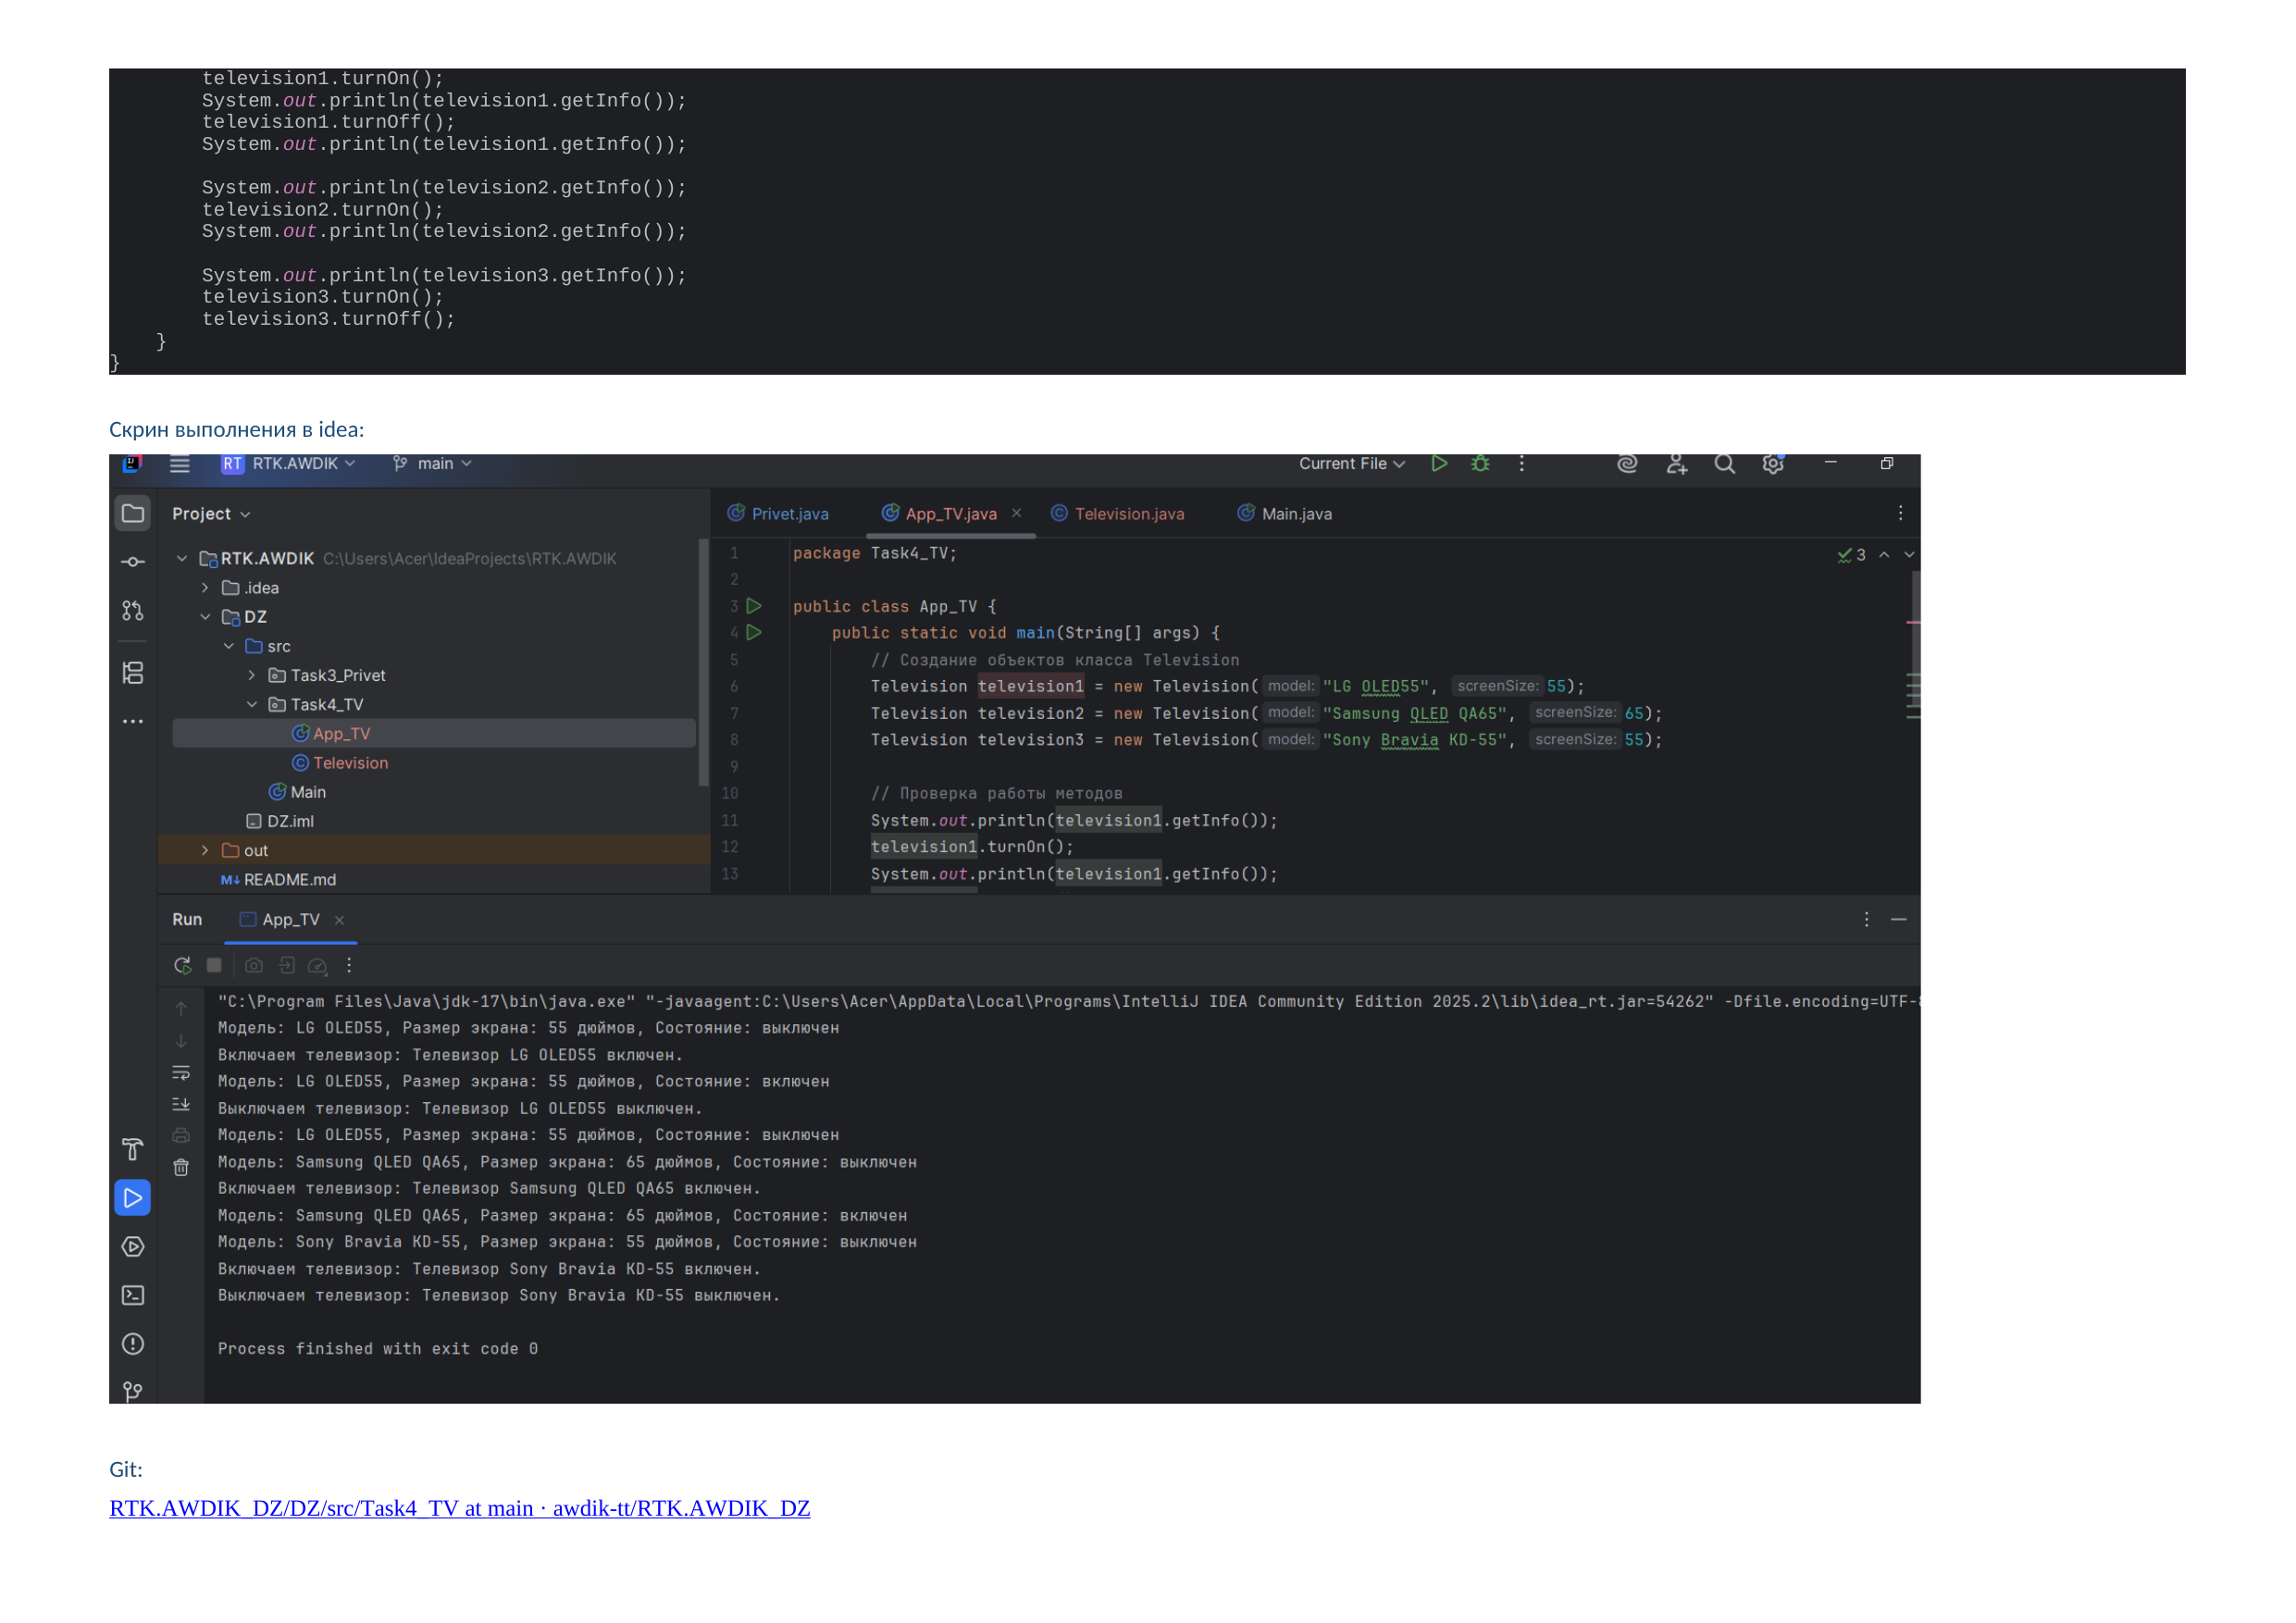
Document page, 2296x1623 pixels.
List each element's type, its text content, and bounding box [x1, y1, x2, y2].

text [109, 68, 2186, 375]
picture [109, 454, 1921, 1404]
text Скрин выполнения в idea: [109, 415, 2186, 442]
text RTK.AWDIK_DZ/DZ/src/Task4_TV at main · awdik-tt/RTK.AWDIK_DZ [109, 1494, 2186, 1521]
text Git: [109, 1455, 2186, 1482]
